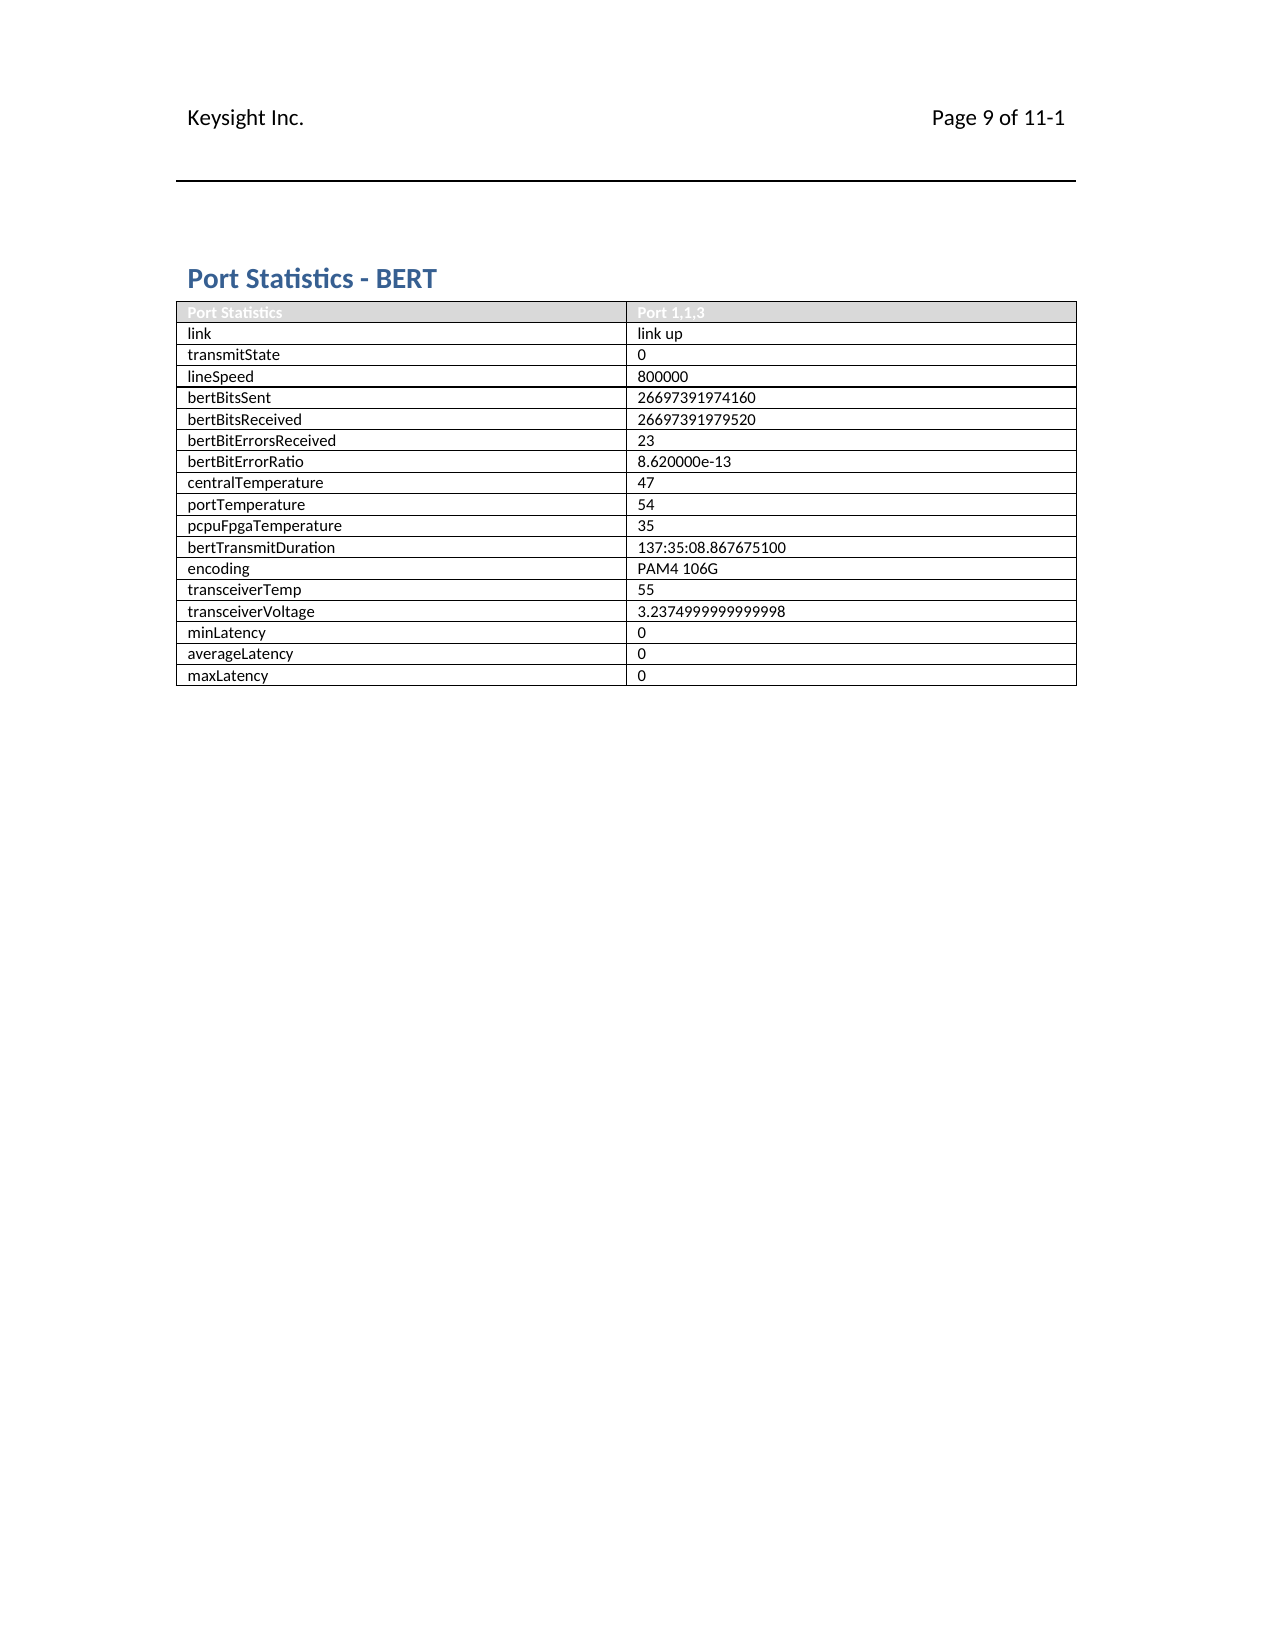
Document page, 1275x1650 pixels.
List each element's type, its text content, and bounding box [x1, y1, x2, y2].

table_cell lineSpeed [177, 366, 626, 386]
table_cell transceiverVoltage [177, 601, 626, 621]
table_cell 800000 [627, 366, 1076, 386]
table_cell bertTransmitDuration [177, 537, 626, 557]
table_cell pcpuFpgaTemperature [177, 516, 626, 536]
table_cell 55 [627, 580, 1076, 600]
table_cell 47 [627, 473, 1076, 493]
table_cell bertBitErrorsReceived [177, 430, 626, 450]
table_cell 54 [627, 494, 1076, 514]
table_cell encoding [177, 558, 626, 578]
table_header Port 1,1,3 [627, 302, 1076, 322]
table_cell minLatency [177, 622, 626, 643]
table_cell 3.2374999999999998 [627, 601, 1076, 621]
table_cell 26697391979520 [627, 409, 1076, 429]
table_cell 0 [627, 622, 1076, 643]
table_cell PAM4 106G [627, 558, 1076, 578]
table_cell bertBitsSent [177, 388, 626, 408]
table_cell transceiverTemp [177, 580, 626, 600]
table_cell centralTemperature [177, 473, 626, 493]
table_cell maxLatency [177, 665, 626, 685]
table_cell 26697391974160 [627, 388, 1076, 408]
table_cell averageLatency [177, 644, 626, 664]
subtitle Port Statistics - BERT [187, 260, 1087, 296]
table_cell bertBitErrorRatio [177, 451, 626, 472]
table_cell link up [627, 323, 1076, 344]
table_cell 8.620000e-13 [627, 451, 1076, 472]
table_cell portTemperature [177, 494, 626, 514]
table_cell 0 [627, 345, 1076, 365]
table_cell 0 [627, 665, 1076, 685]
table_cell 0 [627, 644, 1076, 664]
table_cell 23 [627, 430, 1076, 450]
table_cell link [177, 323, 626, 344]
table_header Port Statistics [177, 302, 626, 322]
table_cell 137:35:08.867675100 [627, 537, 1076, 557]
table_cell 35 [627, 516, 1076, 536]
table_cell transmitState [177, 345, 626, 365]
table_cell bertBitsReceived [177, 409, 626, 429]
